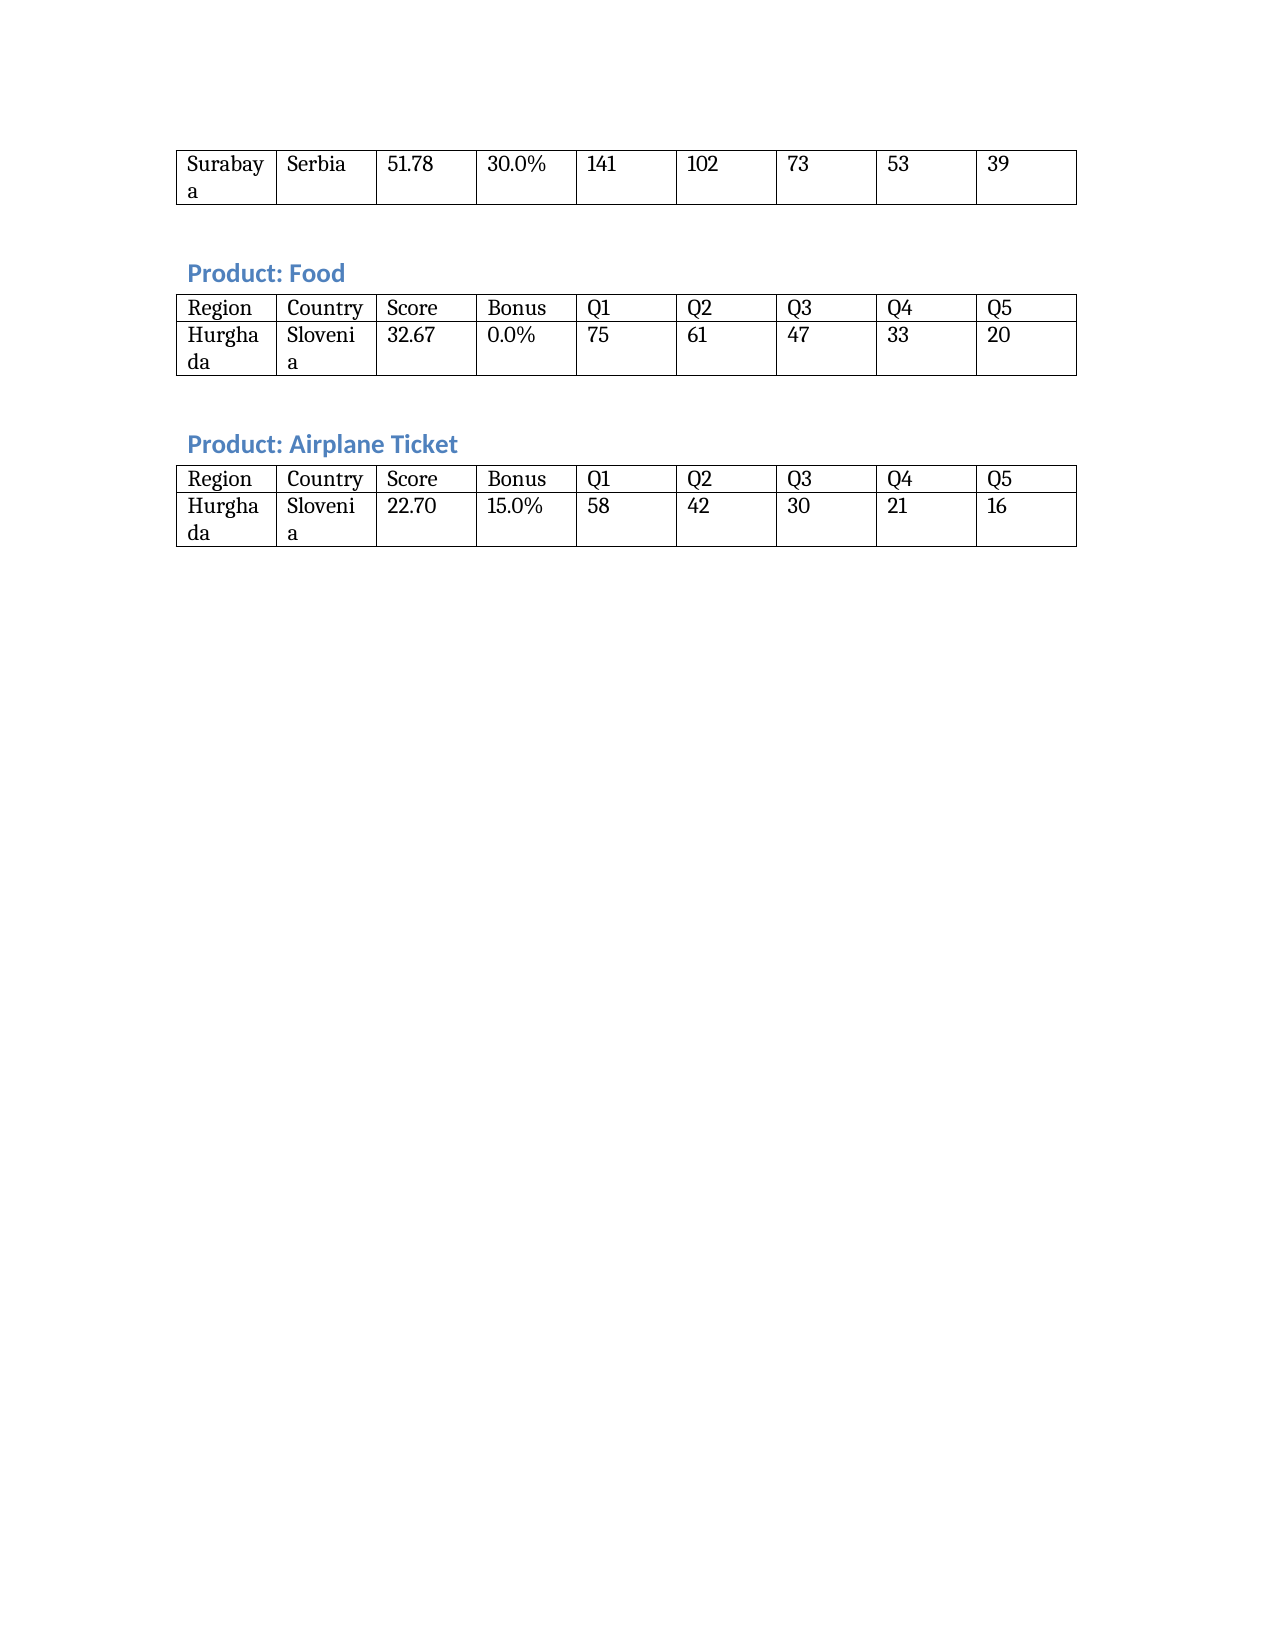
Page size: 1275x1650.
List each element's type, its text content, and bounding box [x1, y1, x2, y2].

table_cell Slovenia [277, 322, 376, 375]
table_header Region [177, 295, 276, 321]
table_cell 21 [877, 493, 976, 546]
table_cell 32.67 [377, 322, 476, 375]
table_cell 16 [977, 493, 1076, 546]
table_header Score [377, 295, 476, 321]
table_header Score [377, 466, 476, 492]
subtitle Product: Food [187, 256, 1087, 289]
table_cell 22.70 [377, 493, 476, 546]
subtitle Product: Airplane Ticket [187, 427, 1087, 460]
table_cell 61 [677, 322, 776, 375]
table_cell 51.78 [377, 151, 476, 204]
table_cell 73 [777, 151, 876, 204]
table_header Q3 [777, 295, 876, 321]
table_header Country [277, 466, 376, 492]
table_cell 42 [677, 493, 776, 546]
table_cell 33 [877, 322, 976, 375]
table_header Region [177, 466, 276, 492]
table_cell 141 [577, 151, 676, 204]
table_cell 30.0% [477, 151, 576, 204]
table_cell 47 [777, 322, 876, 375]
table_header Country [277, 295, 376, 321]
table_header Q3 [777, 466, 876, 492]
table_header Q4 [877, 466, 976, 492]
table_cell 102 [677, 151, 776, 204]
table_cell Hurghada [177, 493, 276, 546]
table_cell Slovenia [277, 493, 376, 546]
table_header Q2 [677, 466, 776, 492]
table_cell Hurghada [177, 322, 276, 375]
table_cell 30 [777, 493, 876, 546]
table_header Q5 [977, 466, 1076, 492]
table_cell Surabaya [177, 151, 276, 204]
table_header Q5 [977, 295, 1076, 321]
table_header Q4 [877, 295, 976, 321]
table_cell Serbia [277, 151, 376, 204]
table_header Q1 [577, 295, 676, 321]
table_header Q1 [577, 466, 676, 492]
table_header Bonus [477, 466, 576, 492]
table_header Q2 [677, 295, 776, 321]
table_cell 20 [977, 322, 1076, 375]
table_cell 15.0% [477, 493, 576, 546]
table_cell 75 [577, 322, 676, 375]
table_cell 0.0% [477, 322, 576, 375]
table_cell 53 [877, 151, 976, 204]
table_cell 39 [977, 151, 1076, 204]
table_cell 58 [577, 493, 676, 546]
table_header Bonus [477, 295, 576, 321]
